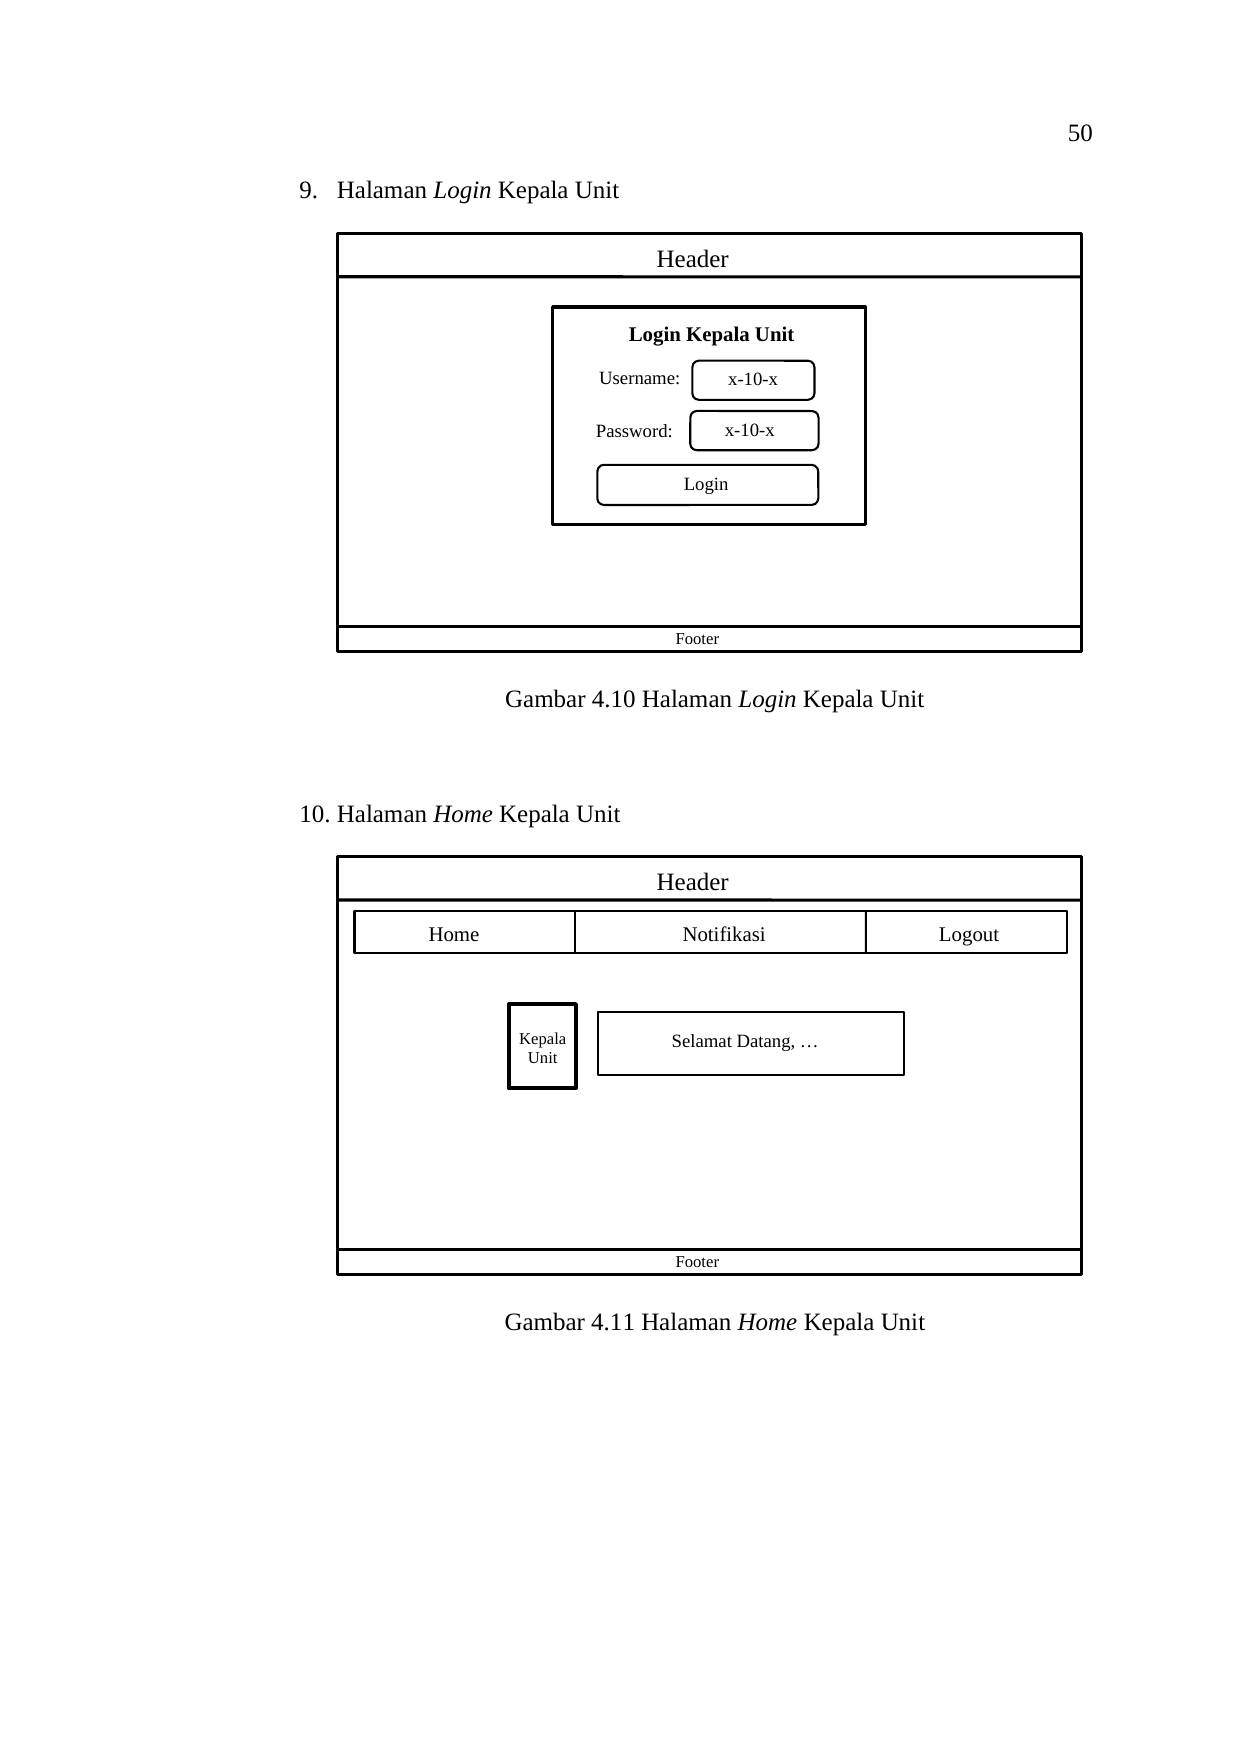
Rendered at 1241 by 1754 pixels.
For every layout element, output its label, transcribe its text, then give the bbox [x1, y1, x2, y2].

list Halaman Login Kepala Unit [299, 176, 1092, 204]
text Gambar 4.10 Halaman Login Kepala Unit [337, 684, 1092, 713]
list Halaman Home Kepala Unit [299, 799, 1092, 828]
text Gambar 4.11 Halaman Home Kepala Unit [337, 1307, 1092, 1336]
